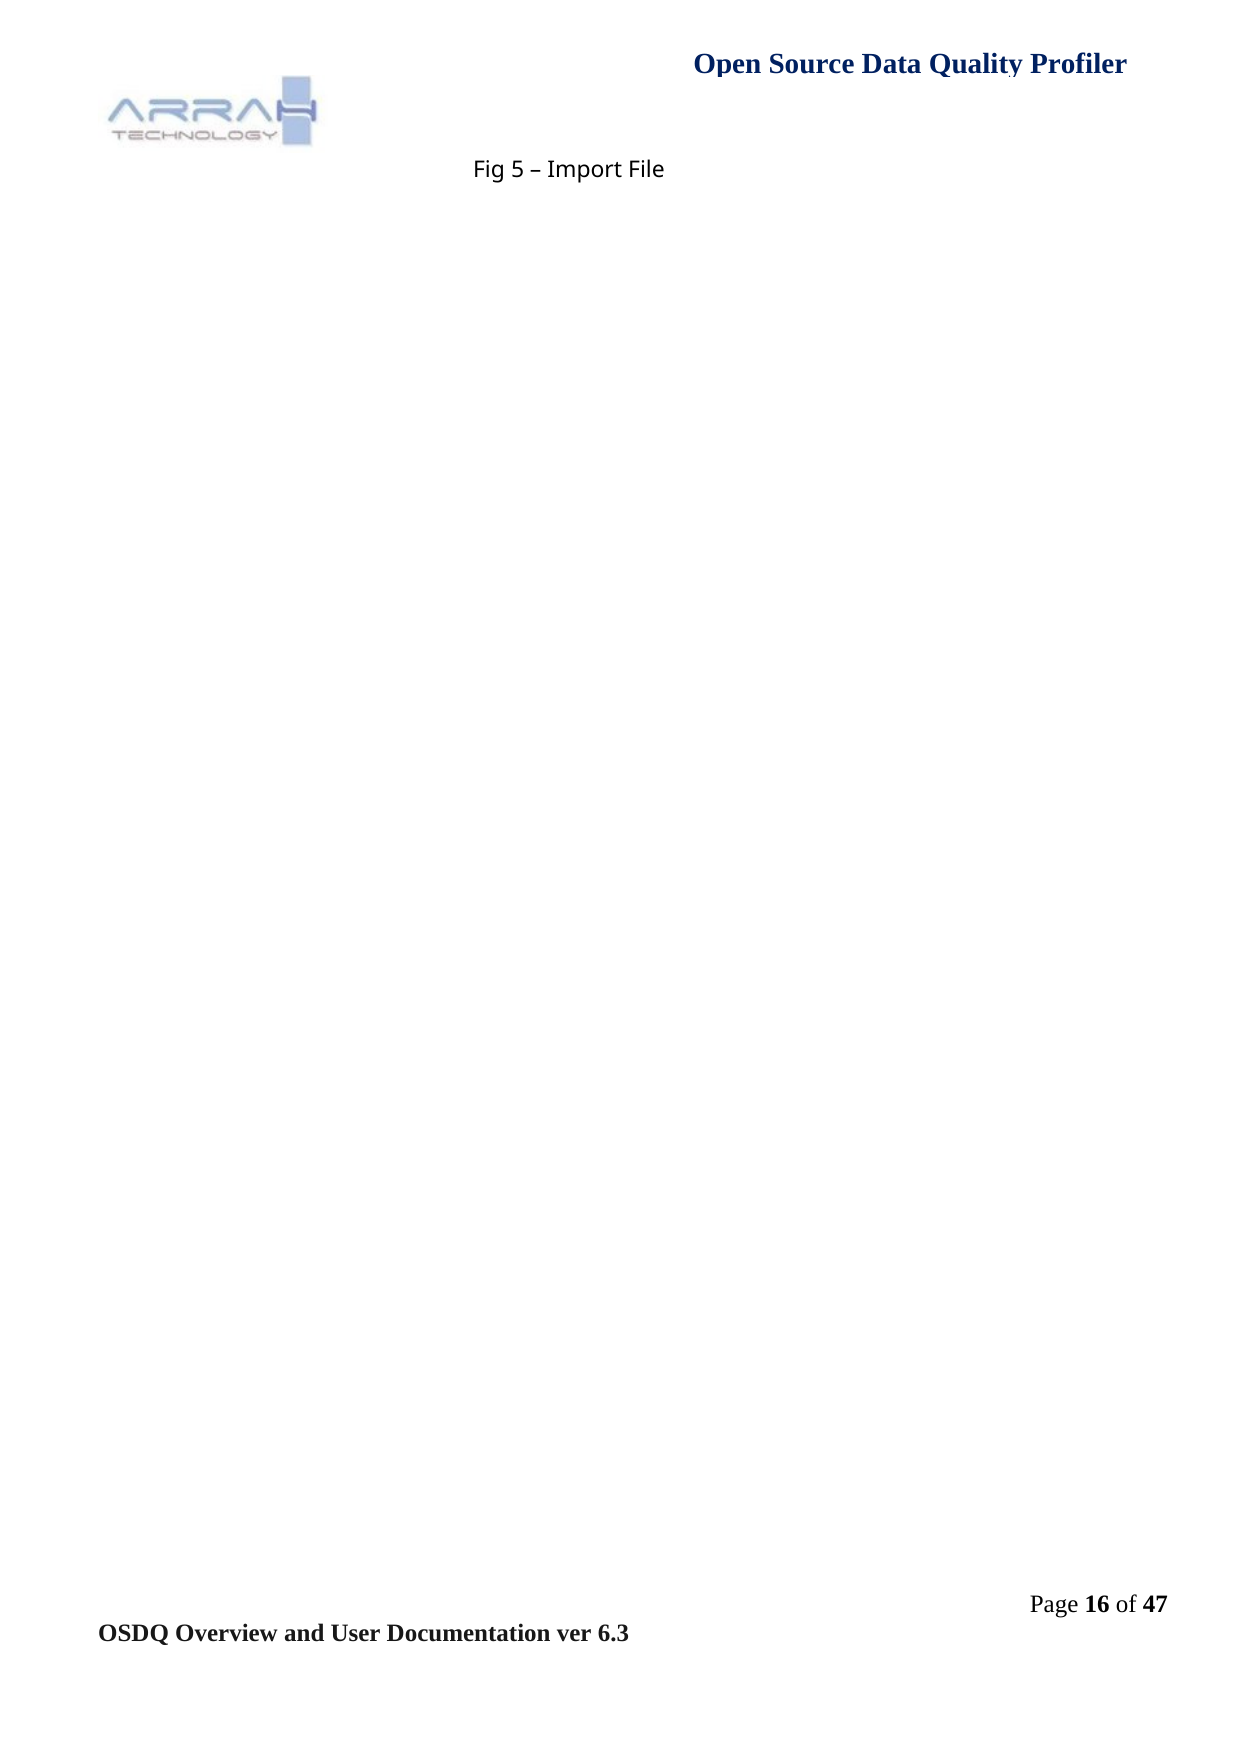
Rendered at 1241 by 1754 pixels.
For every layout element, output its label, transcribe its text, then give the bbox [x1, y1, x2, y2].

picture [97, 75, 356, 153]
text Fig 5 – Import File [398, 153, 1168, 184]
